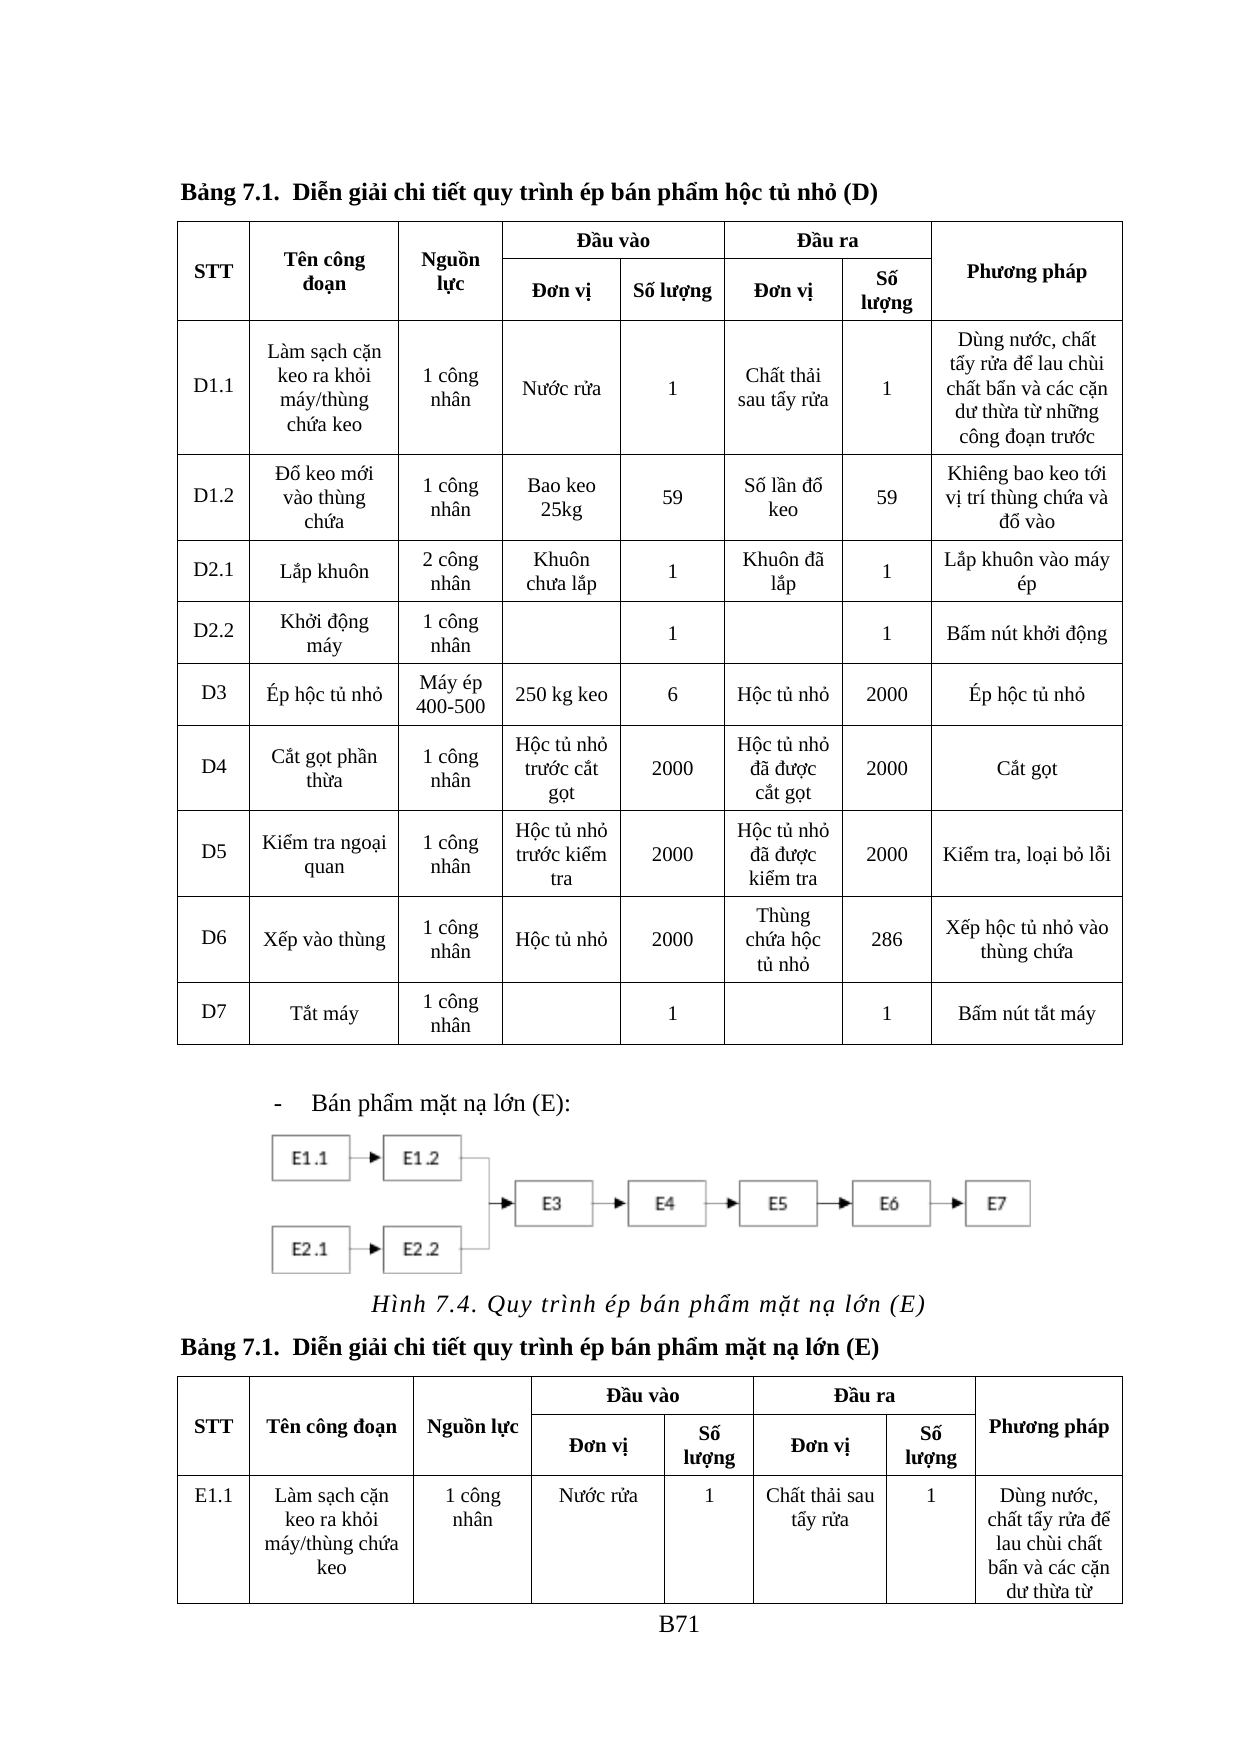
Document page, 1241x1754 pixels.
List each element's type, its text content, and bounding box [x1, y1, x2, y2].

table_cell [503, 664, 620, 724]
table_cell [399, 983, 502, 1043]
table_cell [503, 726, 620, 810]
text Diễn giải chi tiết quy trình ép bán phẩm hộc tủ nhỏ (D) [177, 177, 1122, 206]
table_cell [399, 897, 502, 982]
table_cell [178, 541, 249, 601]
list Bán phẩm mặt nạ lớn (E): [274, 1088, 1122, 1117]
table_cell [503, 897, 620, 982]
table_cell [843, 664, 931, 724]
text Diễn giải chi tiết quy trình ép bán phẩm mặt nạ lớn (E) [177, 1332, 1122, 1361]
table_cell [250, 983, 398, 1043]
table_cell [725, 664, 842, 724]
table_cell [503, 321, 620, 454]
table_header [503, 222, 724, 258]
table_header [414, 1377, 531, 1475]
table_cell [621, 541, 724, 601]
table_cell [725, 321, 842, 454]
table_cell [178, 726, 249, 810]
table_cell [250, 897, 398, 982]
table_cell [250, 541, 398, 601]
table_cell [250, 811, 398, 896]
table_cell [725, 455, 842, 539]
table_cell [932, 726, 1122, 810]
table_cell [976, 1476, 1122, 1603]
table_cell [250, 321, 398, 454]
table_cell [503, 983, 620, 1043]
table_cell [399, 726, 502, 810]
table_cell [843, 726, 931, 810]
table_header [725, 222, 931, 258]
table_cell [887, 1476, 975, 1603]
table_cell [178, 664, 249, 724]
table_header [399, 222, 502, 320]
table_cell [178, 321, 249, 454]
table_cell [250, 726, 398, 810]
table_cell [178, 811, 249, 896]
text Quy trình ép bán phẩm mặt nạ lớn (E) [177, 1289, 1122, 1318]
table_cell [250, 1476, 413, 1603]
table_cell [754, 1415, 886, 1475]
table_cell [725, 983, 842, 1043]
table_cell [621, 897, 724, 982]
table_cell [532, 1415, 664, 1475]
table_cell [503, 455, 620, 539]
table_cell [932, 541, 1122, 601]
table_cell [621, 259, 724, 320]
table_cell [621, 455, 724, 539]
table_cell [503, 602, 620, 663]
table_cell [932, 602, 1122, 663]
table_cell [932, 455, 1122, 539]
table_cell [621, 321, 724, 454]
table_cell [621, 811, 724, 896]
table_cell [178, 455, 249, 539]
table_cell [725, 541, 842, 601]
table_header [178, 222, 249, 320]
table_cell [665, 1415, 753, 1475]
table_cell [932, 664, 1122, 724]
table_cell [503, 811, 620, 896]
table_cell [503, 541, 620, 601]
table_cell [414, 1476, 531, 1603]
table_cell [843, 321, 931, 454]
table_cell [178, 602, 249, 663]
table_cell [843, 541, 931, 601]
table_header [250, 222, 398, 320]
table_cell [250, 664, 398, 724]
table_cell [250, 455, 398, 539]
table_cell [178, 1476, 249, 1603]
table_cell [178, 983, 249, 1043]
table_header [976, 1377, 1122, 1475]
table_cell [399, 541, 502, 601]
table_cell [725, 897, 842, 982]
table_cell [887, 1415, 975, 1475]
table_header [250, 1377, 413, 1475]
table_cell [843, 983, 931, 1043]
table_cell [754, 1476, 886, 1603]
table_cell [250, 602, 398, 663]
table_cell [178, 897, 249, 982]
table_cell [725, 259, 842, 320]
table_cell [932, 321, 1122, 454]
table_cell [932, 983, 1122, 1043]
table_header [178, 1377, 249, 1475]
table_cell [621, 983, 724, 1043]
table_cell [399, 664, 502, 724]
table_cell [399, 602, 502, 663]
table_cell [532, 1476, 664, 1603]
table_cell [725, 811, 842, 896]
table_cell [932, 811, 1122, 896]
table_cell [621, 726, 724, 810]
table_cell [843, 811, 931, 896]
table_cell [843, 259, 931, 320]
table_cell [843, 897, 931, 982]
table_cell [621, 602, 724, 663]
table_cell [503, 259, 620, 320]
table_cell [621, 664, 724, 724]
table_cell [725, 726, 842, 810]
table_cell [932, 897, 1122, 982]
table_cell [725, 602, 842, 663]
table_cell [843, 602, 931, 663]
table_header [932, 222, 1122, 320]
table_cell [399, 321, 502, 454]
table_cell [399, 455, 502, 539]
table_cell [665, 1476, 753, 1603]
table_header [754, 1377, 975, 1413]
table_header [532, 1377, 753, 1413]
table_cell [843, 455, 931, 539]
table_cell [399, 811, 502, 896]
